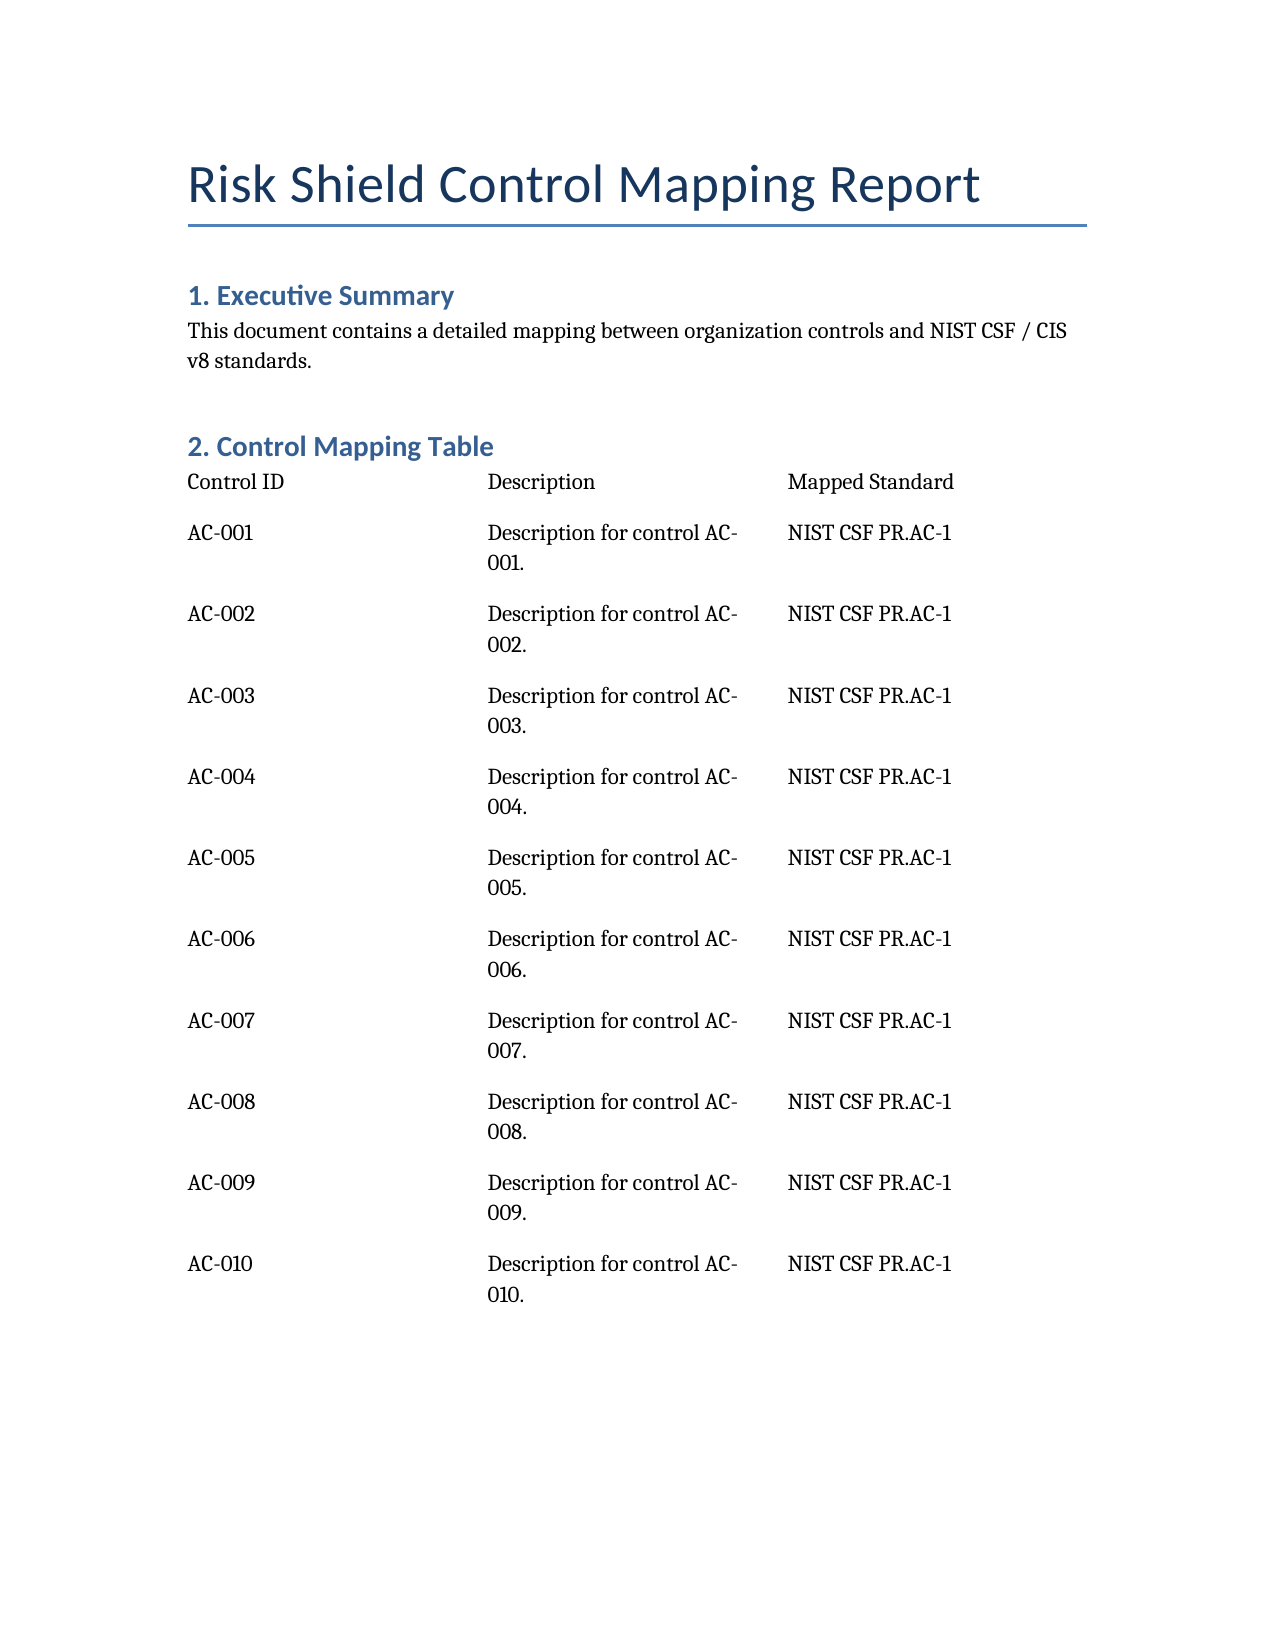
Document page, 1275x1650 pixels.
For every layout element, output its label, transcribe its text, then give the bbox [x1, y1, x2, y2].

table_cell Description for control AC-008. [476, 1089, 776, 1170]
table_cell Description for control AC-002. [476, 601, 776, 682]
table_cell Description for control AC-007. [476, 1008, 776, 1089]
text This document contains a detailed mapping between organization controls and NIST CSF / CIS v8 standards. [187, 317, 1087, 374]
table_cell Description for control AC-009. [476, 1170, 776, 1251]
table_cell NIST CSF PR.AC-1 [776, 926, 1076, 1007]
table_cell AC-008 [176, 1089, 476, 1170]
table_cell NIST CSF PR.AC-1 [776, 683, 1076, 764]
table_cell AC-006 [176, 926, 476, 1007]
table_cell AC-007 [176, 1008, 476, 1089]
table_cell Description for control AC-005. [476, 845, 776, 926]
table_cell AC-009 [176, 1170, 476, 1251]
table_cell NIST CSF PR.AC-1 [776, 1089, 1076, 1170]
table_cell Description for control AC-010. [476, 1251, 776, 1332]
table_cell NIST CSF PR.AC-1 [776, 845, 1076, 926]
table_cell Description for control AC-003. [476, 683, 776, 764]
table_cell AC-005 [176, 845, 476, 926]
table_cell NIST CSF PR.AC-1 [776, 520, 1076, 601]
table_cell AC-002 [176, 601, 476, 682]
table_cell NIST CSF PR.AC-1 [776, 764, 1076, 845]
table_cell AC-001 [176, 520, 476, 601]
table_cell AC-010 [176, 1251, 476, 1332]
table_cell AC-004 [176, 764, 476, 845]
table_cell NIST CSF PR.AC-1 [776, 1170, 1076, 1251]
table_cell NIST CSF PR.AC-1 [776, 1251, 1076, 1332]
subtitle 1. Executive Summary [187, 277, 1087, 312]
title Risk Shield Control Mapping Report [187, 150, 1087, 227]
table_header Description [476, 469, 776, 520]
table_header Control ID [176, 469, 476, 520]
table_cell Description for control AC-004. [476, 764, 776, 845]
table_cell Description for control AC-001. [476, 520, 776, 601]
table_header Mapped Standard [776, 469, 1076, 520]
table_cell Description for control AC-006. [476, 926, 776, 1007]
table_cell AC-003 [176, 683, 476, 764]
subtitle 2. Control Mapping Table [187, 428, 1087, 463]
table_cell NIST CSF PR.AC-1 [776, 1008, 1076, 1089]
table_cell NIST CSF PR.AC-1 [776, 601, 1076, 682]
